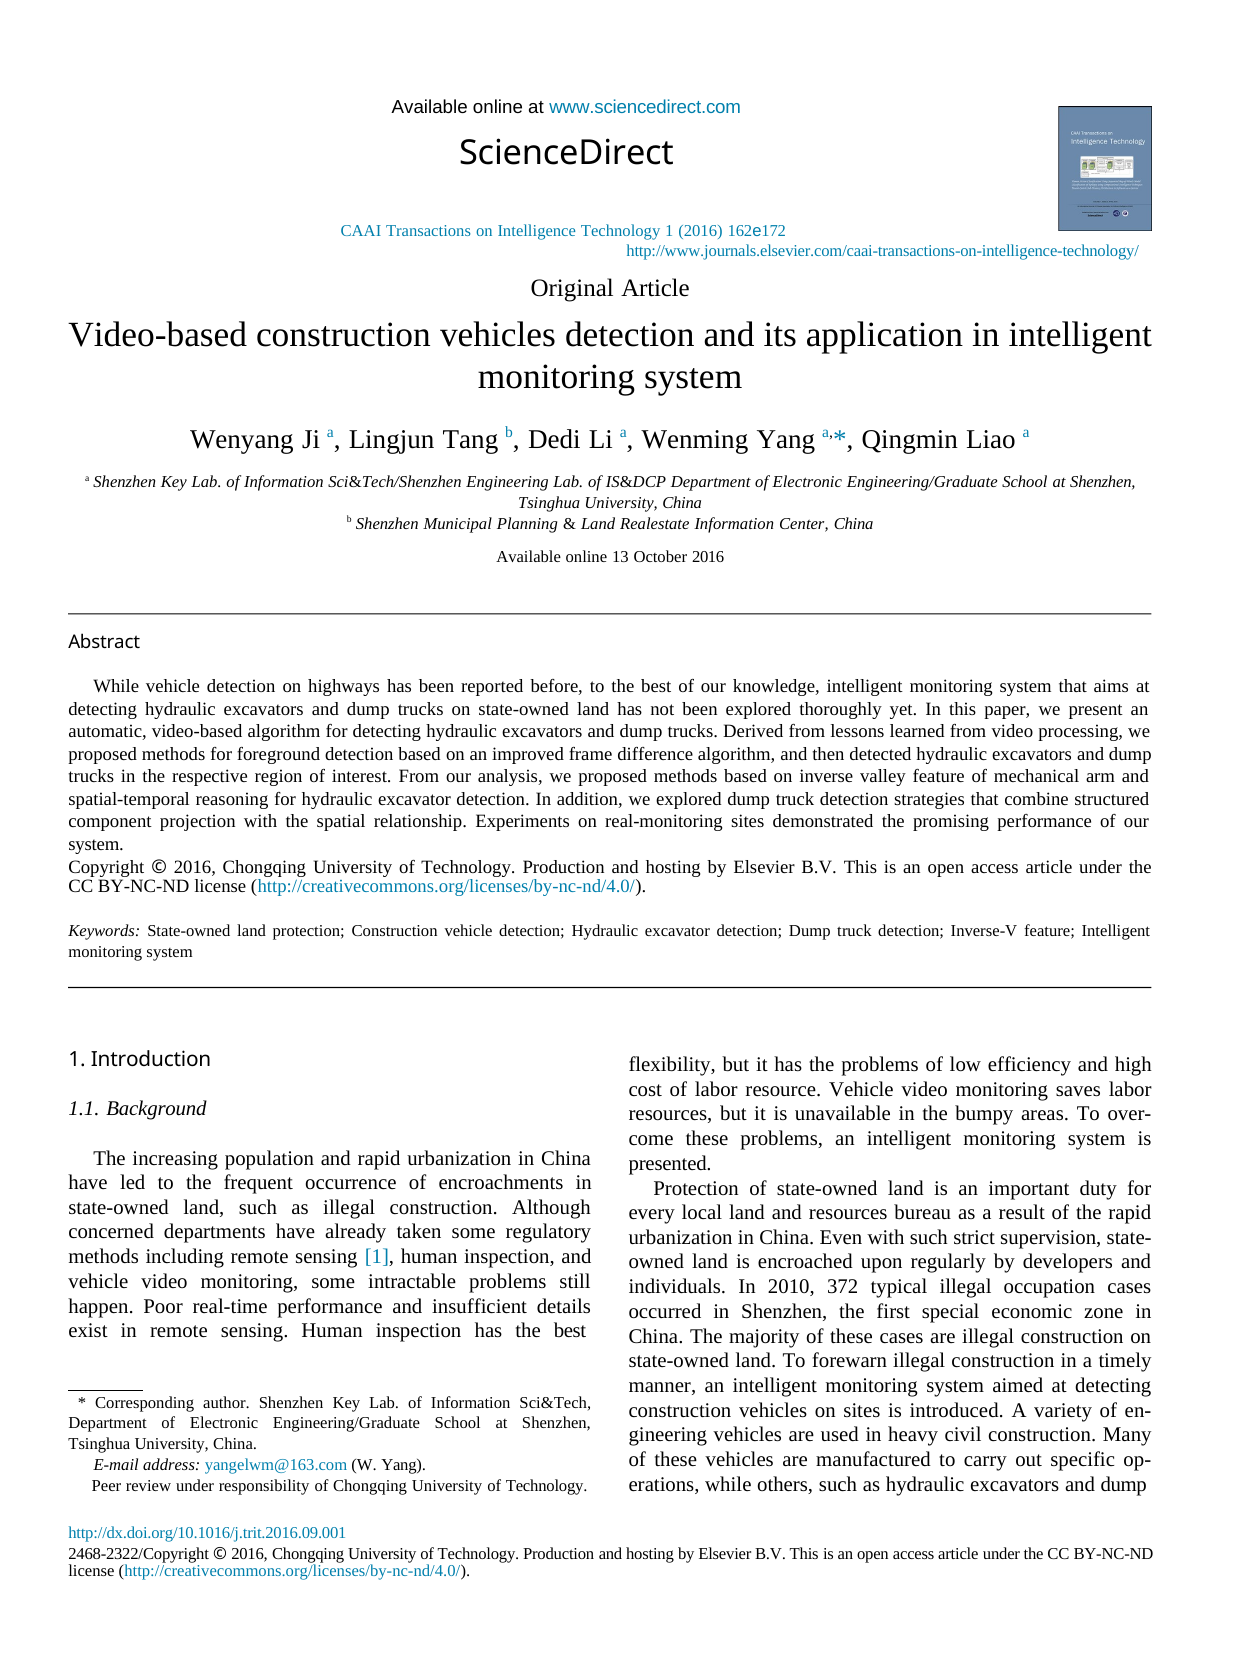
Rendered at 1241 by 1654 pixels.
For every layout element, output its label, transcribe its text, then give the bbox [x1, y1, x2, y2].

picture [409, 228, 414, 236]
picture [230, 1528, 234, 1538]
text E-mail address: yangelwm@163.com (W. Yang). [93, 1455, 596, 1474]
picture [684, 225, 690, 234]
picture [770, 225, 777, 236]
picture [294, 1568, 299, 1576]
text Available online 13 October 2016 [56, 547, 1164, 566]
picture [1081, 244, 1086, 254]
picture [159, 1566, 163, 1576]
picture [366, 1251, 370, 1266]
picture [644, 231, 651, 240]
text CAAI Transactions on Intelligence Technology 1 (2016) 162e172 [340, 221, 1184, 240]
text http://dx.doi.org/10.1016/j.trit.2016.09.001 [68, 1523, 1184, 1542]
picture [430, 1566, 434, 1576]
picture [291, 1459, 296, 1470]
picture [273, 881, 278, 890]
picture [365, 226, 370, 234]
picture [258, 1462, 266, 1470]
picture [386, 225, 401, 236]
picture [730, 248, 735, 256]
picture [173, 1528, 177, 1538]
picture [97, 1528, 101, 1538]
text Available online at www.sciencedirect.com [56, 95, 1076, 117]
text flexibility, but it has the problems of low efficiency and high cost of labor resource. Vehicle video monitoring saves labor resources, but it is unavailable in the bumpy areas. To over- come these problems, an intelligent monitoring system is presented. [628, 1052, 1152, 1175]
picture [456, 228, 461, 236]
picture [275, 1469, 286, 1473]
text The increasing population and rapid urbanization in China have led to the frequent occurrence of encroachments in state-owned land, such as illegal construction. Although concerned departments have already taken some regulatory methods including remote sensing [1], human inspection, and vehicle video monitoring, some intractable problems still happen. Poor real-time performance and insufficient details exist in remote sensing. Human inspection has the best [68, 1145, 592, 1342]
picture [365, 1566, 369, 1576]
picture [629, 880, 634, 892]
picture [423, 1564, 428, 1574]
picture [291, 880, 296, 892]
picture [154, 1566, 158, 1576]
picture [276, 1459, 288, 1470]
text Original Article [56, 273, 1164, 302]
picture [402, 228, 408, 236]
text b Shenzhen Municipal Planning & Land Realestate Information Center, China [56, 514, 1164, 533]
picture [102, 1528, 106, 1538]
text Tsinghua University, China [56, 493, 1164, 512]
picture [1134, 246, 1138, 256]
text While vehicle detection on highways has been reported before, to the best of our knowledge, intelligent monitoring system that aims at detecting hydraulic excavators and dump trucks on state-owned land has not been explored thoroughly yet. In this paper, we present an automatic, video-based algorithm for detecting hydraulic excavators and dump trucks. Derived from lessons learned from video processing, we proposed methods for foreground detection based on an improved frame difference algorithm, and then detected hydraulic excavators and dump trucks in the respective region of interest. From our analysis, we proposed methods based on inverse valley feature of mechanical arm and spatial-temporal reasoning for hydraulic excavator detection. In addition, we explored dump truck detection strategies that combine structured component projection with the spatial relationship. Experiments on real-monitoring sites demonstrated the promising performance of our system. [68, 675, 1152, 854]
text * Corresponding author. Shenzhen Key Lab. of Information Sci&Tech, Department of Electronic Engineering/Graduate School at Shenzhen, Tsinghua University, China. [68, 1393, 591, 1453]
picture [297, 880, 302, 892]
picture [601, 880, 606, 892]
picture [124, 1564, 129, 1574]
picture [199, 1527, 204, 1538]
title Video-based construction vehicles detection and its application in intelligent monitoring system [56, 314, 1164, 396]
text Protection of state-owned land is an important duty for every local land and resources bureau as a result of the rapid urbanization in China. Even with such strict supervision, state- owned land is encroached upon regularly by developers and individuals. In 2010, 372 typical illegal occupation cases occurred in Shenzhen, the first special economic zone in China. The majority of these cases are illegal construction on state-owned land. To forewarn illegal construction in a timely manner, an intelligent monitoring system aimed at detecting construction vehicles on sites is introduced. A variety of en- gineering vehicles are used in heavy civil construction. Many of these vehicles are manufactured to carry out specific op- erations, while others, such as hydraulic excavators and dump [628, 1175, 1152, 1496]
picture [353, 226, 358, 234]
text Peer review under responsibility of Chongqing University of Technology. [91, 1475, 596, 1494]
picture [378, 883, 384, 892]
picture [68, 1526, 73, 1536]
picture [283, 1527, 288, 1538]
picture [463, 880, 468, 891]
text http://www.journals.elsevier.com/caai-transactions-on-intelligence-technology/ [626, 241, 1184, 260]
picture [888, 248, 894, 256]
text Wenyang Ji a, Lingjun Tang b, Dedi Li a, Wenming Yang a,*, Qingmin Liao a [56, 423, 1164, 454]
picture [528, 879, 534, 892]
picture [643, 248, 648, 260]
picture [308, 1566, 312, 1576]
picture [236, 1568, 242, 1576]
picture [744, 225, 750, 234]
picture [660, 246, 665, 256]
text Keywords: State-owned land protection; Construction vehicle detection; Hydraulic excavator detection; Dump truck detection; Inverse-V feature; Intelligent monitoring system [68, 921, 1152, 961]
picture [229, 1465, 236, 1474]
picture [656, 246, 660, 256]
text Abstract [68, 628, 1184, 654]
picture [128, 1526, 133, 1536]
text 2468-2322/Copyright © 2016, Chongqing University of Technology. Production and hosting by Elsevier B.V. This is an open access article under the CC BY-NC-ND license (http://creativecommons.org/licenses/by-nc-nd/4.0/). [68, 1544, 1184, 1580]
list Background [68, 1096, 596, 1119]
picture [626, 244, 631, 254]
picture [110, 1526, 114, 1538]
picture [455, 1566, 459, 1576]
list Introduction [68, 1044, 596, 1073]
picture [729, 225, 734, 236]
picture [370, 1564, 375, 1576]
picture [594, 879, 600, 892]
text a Shenzhen Key Lab. of Information Sci&Tech/Shenzhen Engineering Lab. of IS&DCP Department of Electronic Engineering/Graduate School at Shenzhen, [57, 472, 1164, 491]
picture [249, 1568, 255, 1576]
picture [614, 228, 619, 236]
picture [1058, 106, 1152, 231]
picture [842, 246, 846, 256]
picture [85, 1530, 90, 1542]
picture [300, 1571, 307, 1580]
text ScienceDirect [56, 128, 1058, 175]
text Copyright © 2016, Chongqing University of Technology. Production and hosting by Elsevier B.V. This is an open access article under the CC BY-NC-ND license (http://creativecommons.org/licenses/by-nc-nd/4.0/). [68, 856, 1152, 896]
picture [185, 1568, 191, 1576]
